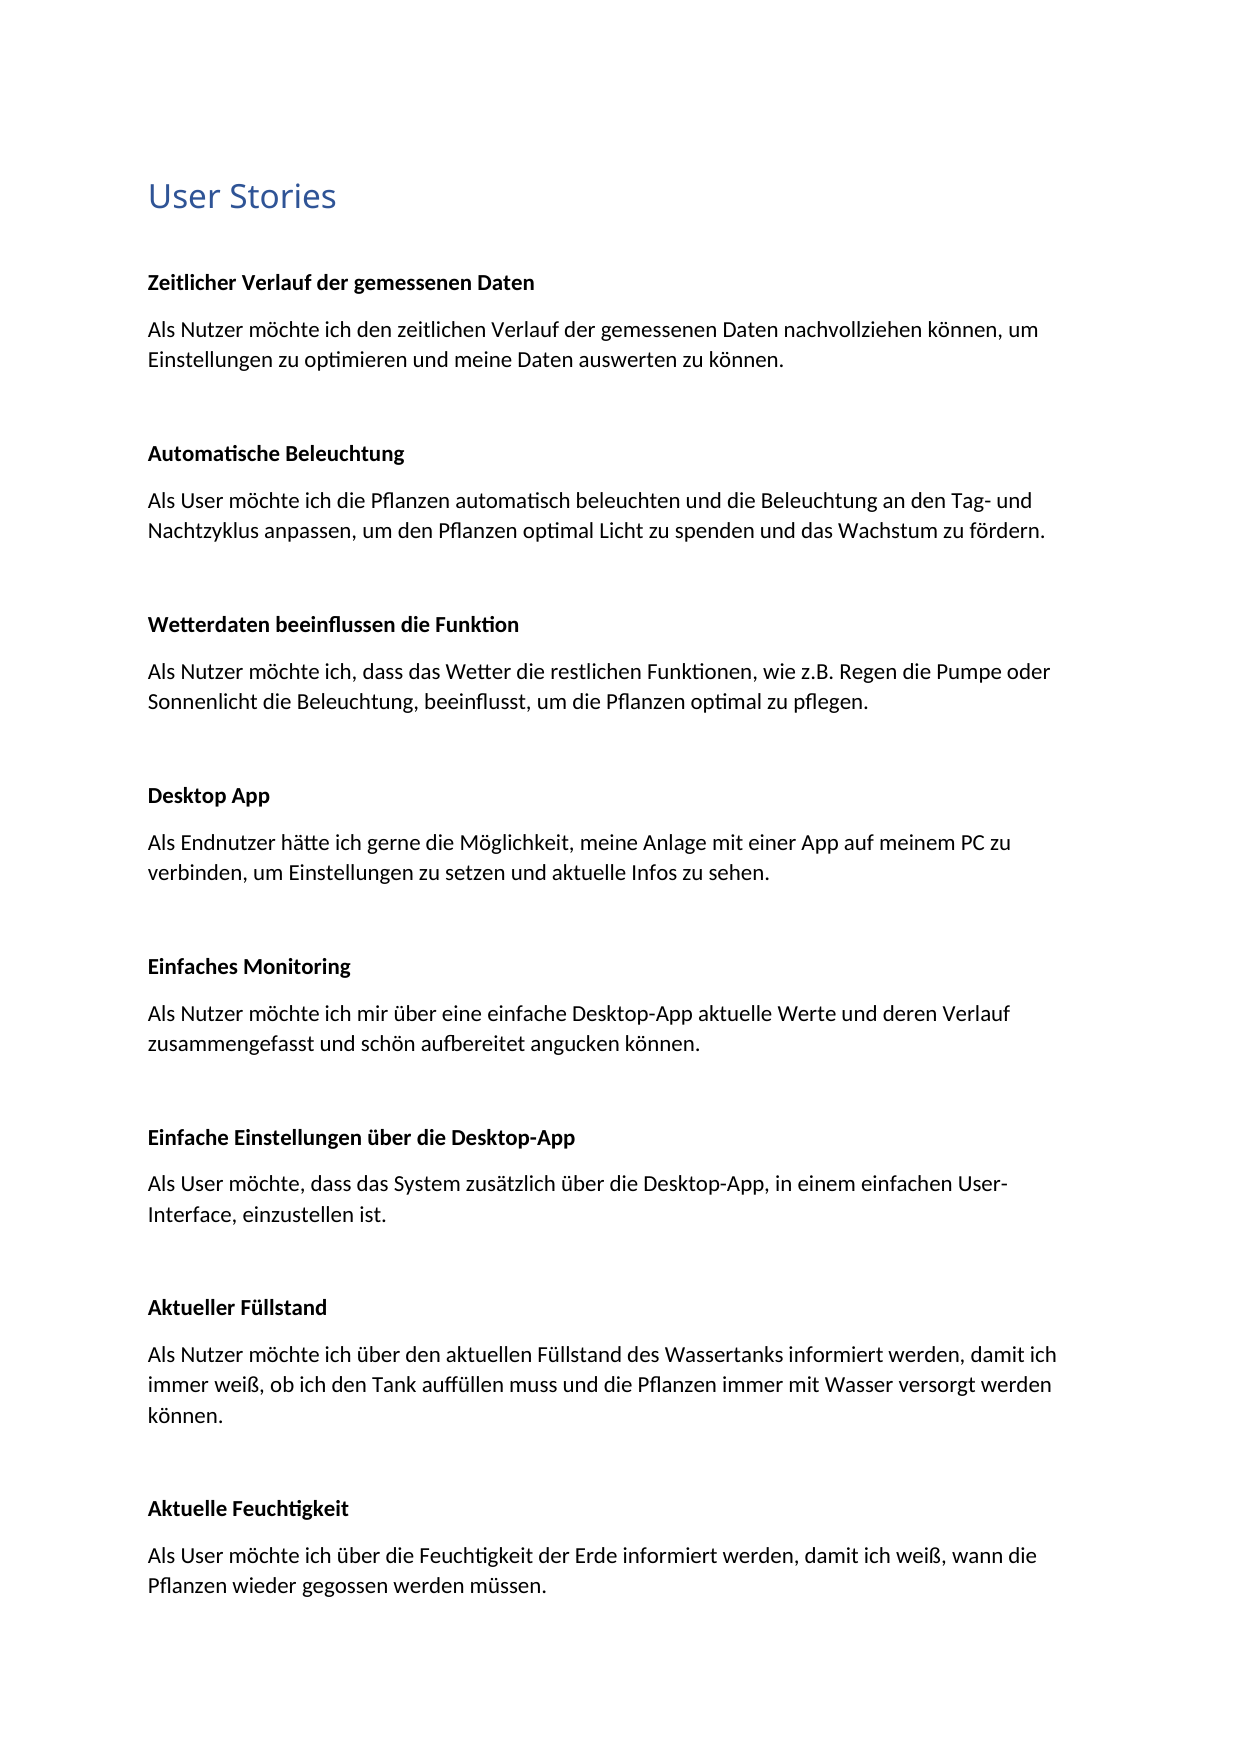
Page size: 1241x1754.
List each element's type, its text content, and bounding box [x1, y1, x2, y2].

text Aktuelle Feuchtigkeit [148, 1494, 1093, 1522]
text Einfache Einstellungen über die Desktop-App [148, 1123, 1093, 1151]
text Als Nutzer möchte ich mir über eine einfache Desktop-App aktuelle Werte und deren Verlauf zusammengefasst und schön aufbereitet angucken können. [148, 999, 1093, 1057]
text Zeitlicher Verlauf der gemessenen Daten [148, 268, 1093, 296]
text Als Endnutzer hätte ich gerne die Möglichkeit, meine Anlage mit einer App auf meinem PC zu verbinden, um Einstellungen zu setzen und aktuelle Infos zu sehen. [148, 828, 1093, 886]
text Einfaches Monitoring [148, 952, 1093, 980]
text Als Nutzer möchte ich über den aktuellen Füllstand des Wassertanks informiert werden, damit ich immer weiß, ob ich den Tank auffüllen muss und die Pflanzen immer mit Wasser versorgt werden können. [148, 1340, 1093, 1429]
text Automatische Beleuchtung [148, 439, 1093, 467]
text Als User möchte ich die Pflanzen automatisch beleuchten und die Beleuchtung an den Tag- und Nachtzyklus anpassen, um den Pflanzen optimal Licht zu spenden und das Wachstum zu fördern. [148, 486, 1093, 544]
text Als User möchte, dass das System zusätzlich über die Desktop-App, in einem einfachen User-Interface, einzustellen ist. [148, 1169, 1093, 1228]
text Als Nutzer möchte ich, dass das Wetter die restlichen Funktionen, wie z.B. Regen die Pumpe oder Sonnenlicht die Beleuchtung, beeinflusst, um die Pflanzen optimal zu pflegen. [148, 657, 1093, 715]
text Als Nutzer möchte ich den zeitlichen Verlauf der gemessenen Daten nachvollziehen können, um Einstellungen zu optimieren und meine Daten auswerten zu können. [148, 315, 1093, 373]
text Wetterdaten beeinflussen die Funktion [148, 610, 1093, 638]
text Aktueller Füllstand [148, 1293, 1093, 1321]
text Desktop App [148, 781, 1093, 809]
text Als User möchte ich über die Feuchtigkeit der Erde informiert werden, damit ich weiß, wann die Pflanzen wieder gegossen werden müssen. [148, 1541, 1093, 1599]
subtitle User Stories [148, 173, 1093, 218]
